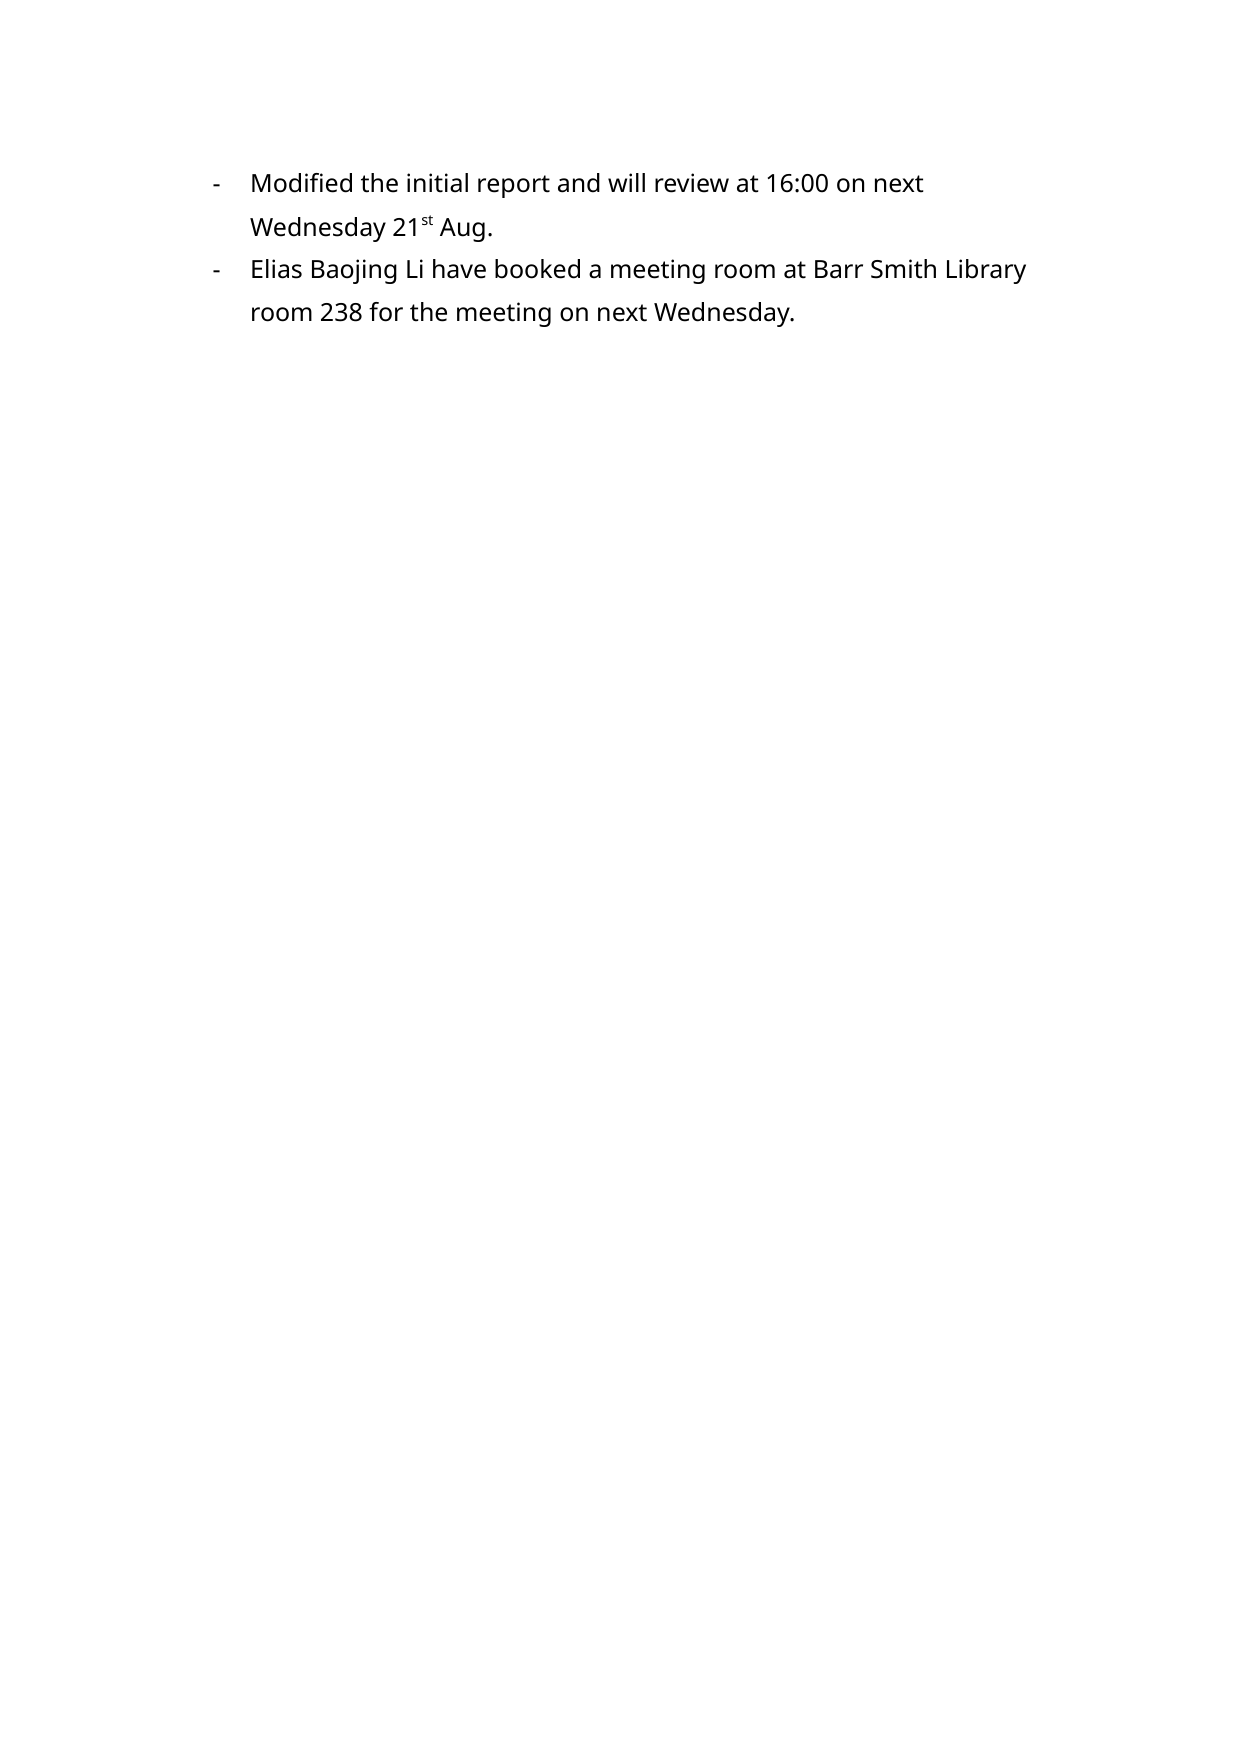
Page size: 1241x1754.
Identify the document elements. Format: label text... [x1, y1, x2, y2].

list Elias Baojing Li have booked a meeting room at Barr Smith Library room 238 for the meeting on next Wednesday. [212, 250, 1053, 331]
list Modified the initial report and will review at 16:00 on next Wednesday 21st Aug. [212, 164, 1053, 245]
